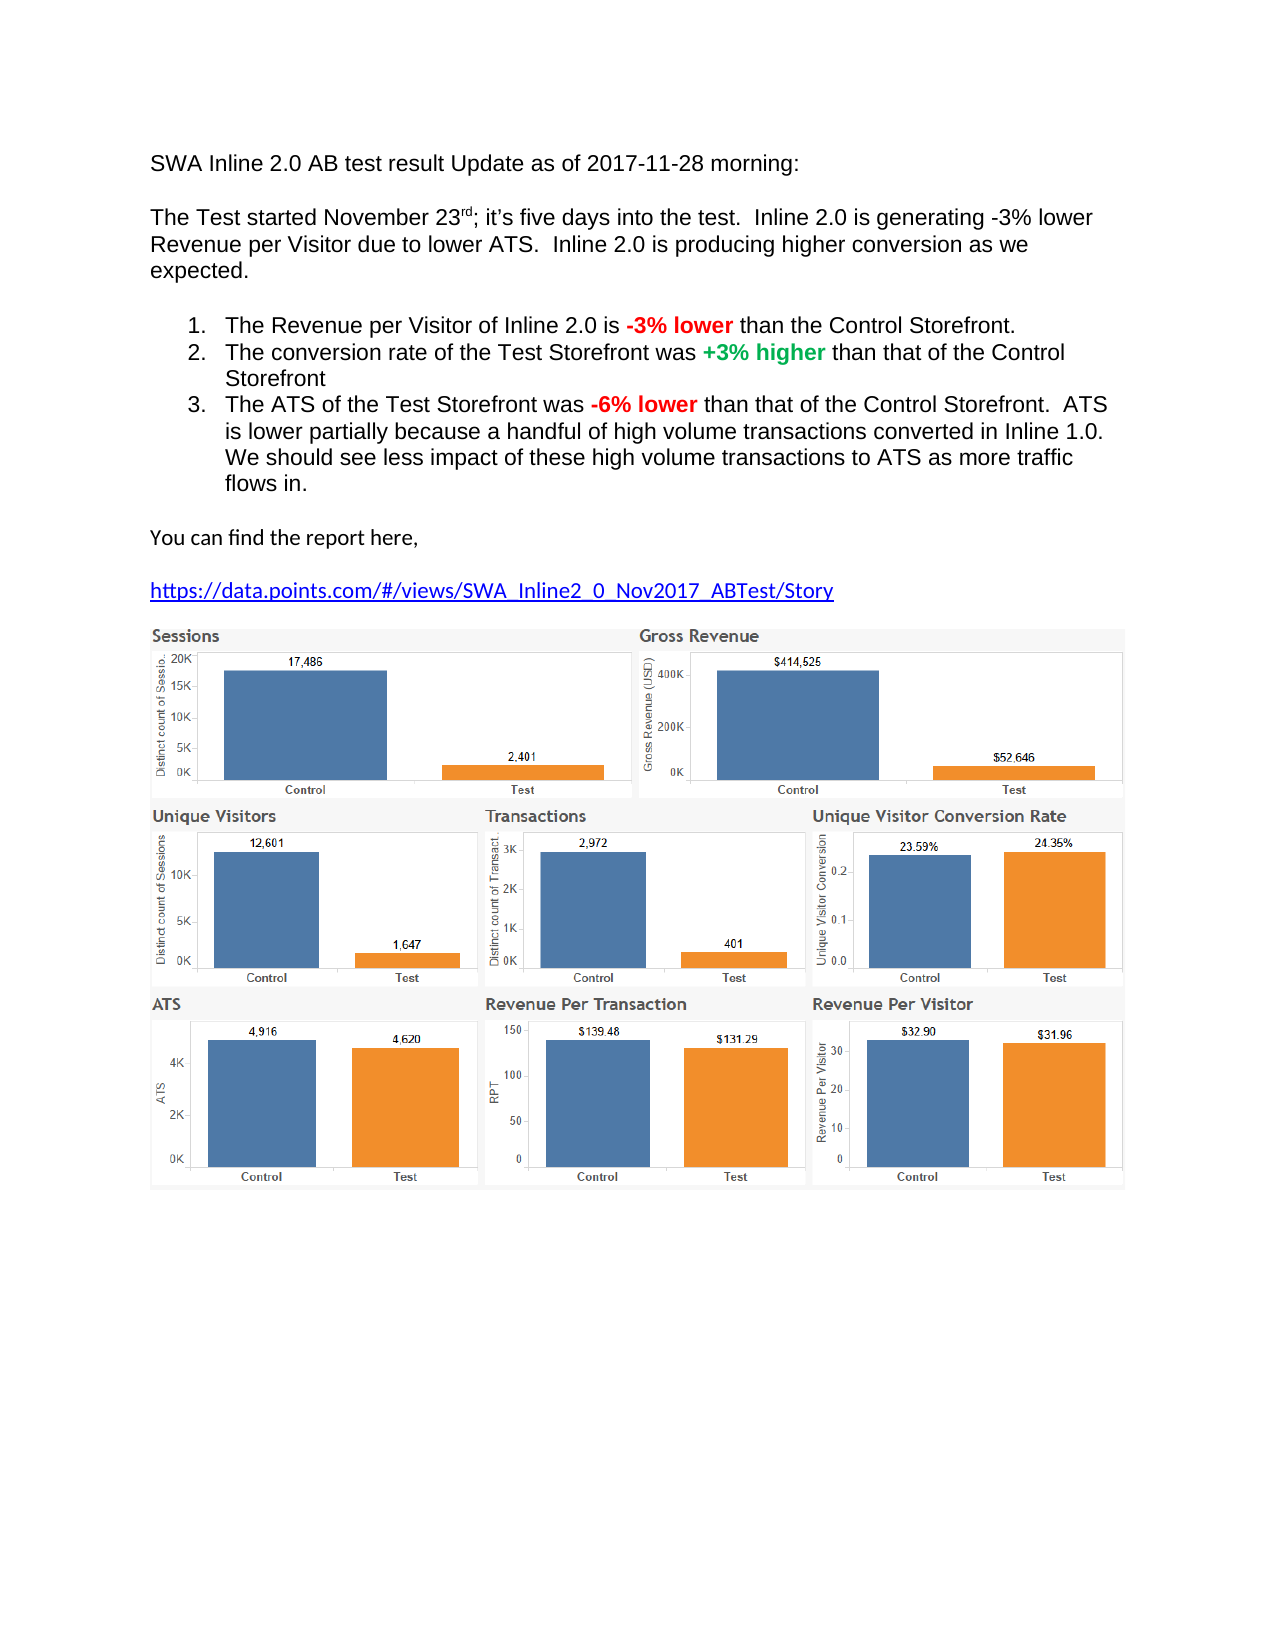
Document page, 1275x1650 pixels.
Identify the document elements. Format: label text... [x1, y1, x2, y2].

picture [150, 629, 1125, 1190]
text You can find the report here, [150, 523, 1125, 551]
list The Revenue per Visitor of Inline 2.0 is -3% lower than the Control Storefront. [187, 312, 1125, 338]
text https://data.points.com/#/views/SWA_Inline2_0_Nov2017_ABTest/Story [150, 576, 1125, 604]
text SWA Inline 2.0 AB test result Update as of 2017-11-28 morning: [150, 150, 1125, 176]
list The conversion rate of the Test Storefront was +3% higher than that of the Control Storefront [187, 338, 1125, 391]
text The Test started November 23rd; it’s five days into the test. Inline 2.0 is generating -3% lower Revenue per Visitor due to lower ATS. Inline 2.0 is producing higher conversion as we expected. [150, 204, 1125, 283]
list The ATS of the Test Storefront was -6% lower than that of the Control Storefront. ATS is lower partially because a handful of high volume transactions converted in Inline 1.0. We should see less impact of these high volume transactions to ATS as more traffic flows in. [187, 391, 1125, 497]
